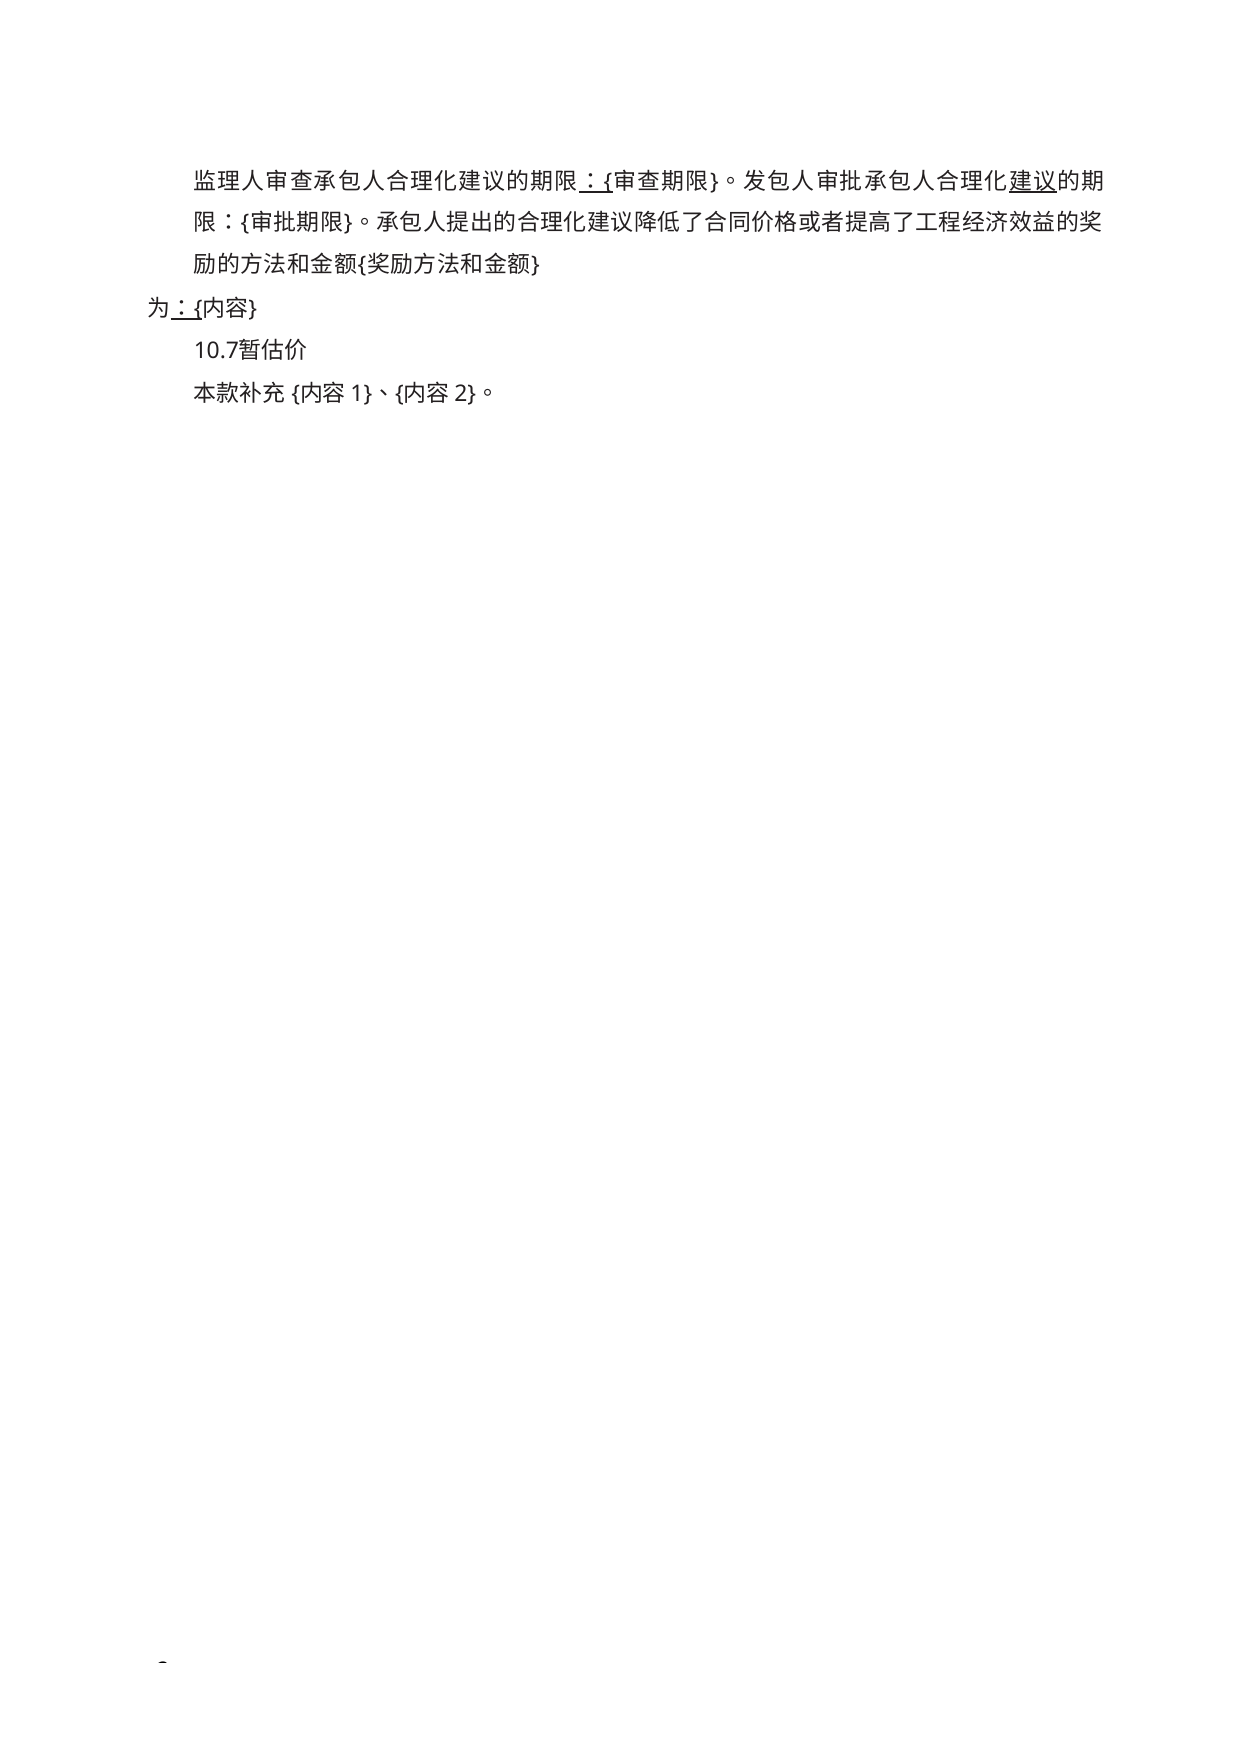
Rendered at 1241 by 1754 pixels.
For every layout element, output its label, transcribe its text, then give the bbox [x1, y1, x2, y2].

text 本款补充 {内容1}、{内容2}。 [193, 377, 1115, 408]
text 监理人审查承包人合理化建议的期限：{审查期限}。发包人审批承包人合理化建议的期限：{审批期限}。承包人提出的合理化建议降低了合同价格或者提高了工程经济效益的奖励的方法和金额{奖励方法和金额} [193, 164, 1104, 279]
list 暂估价 [193, 334, 1115, 366]
text 为：{内容} [148, 292, 1115, 323]
